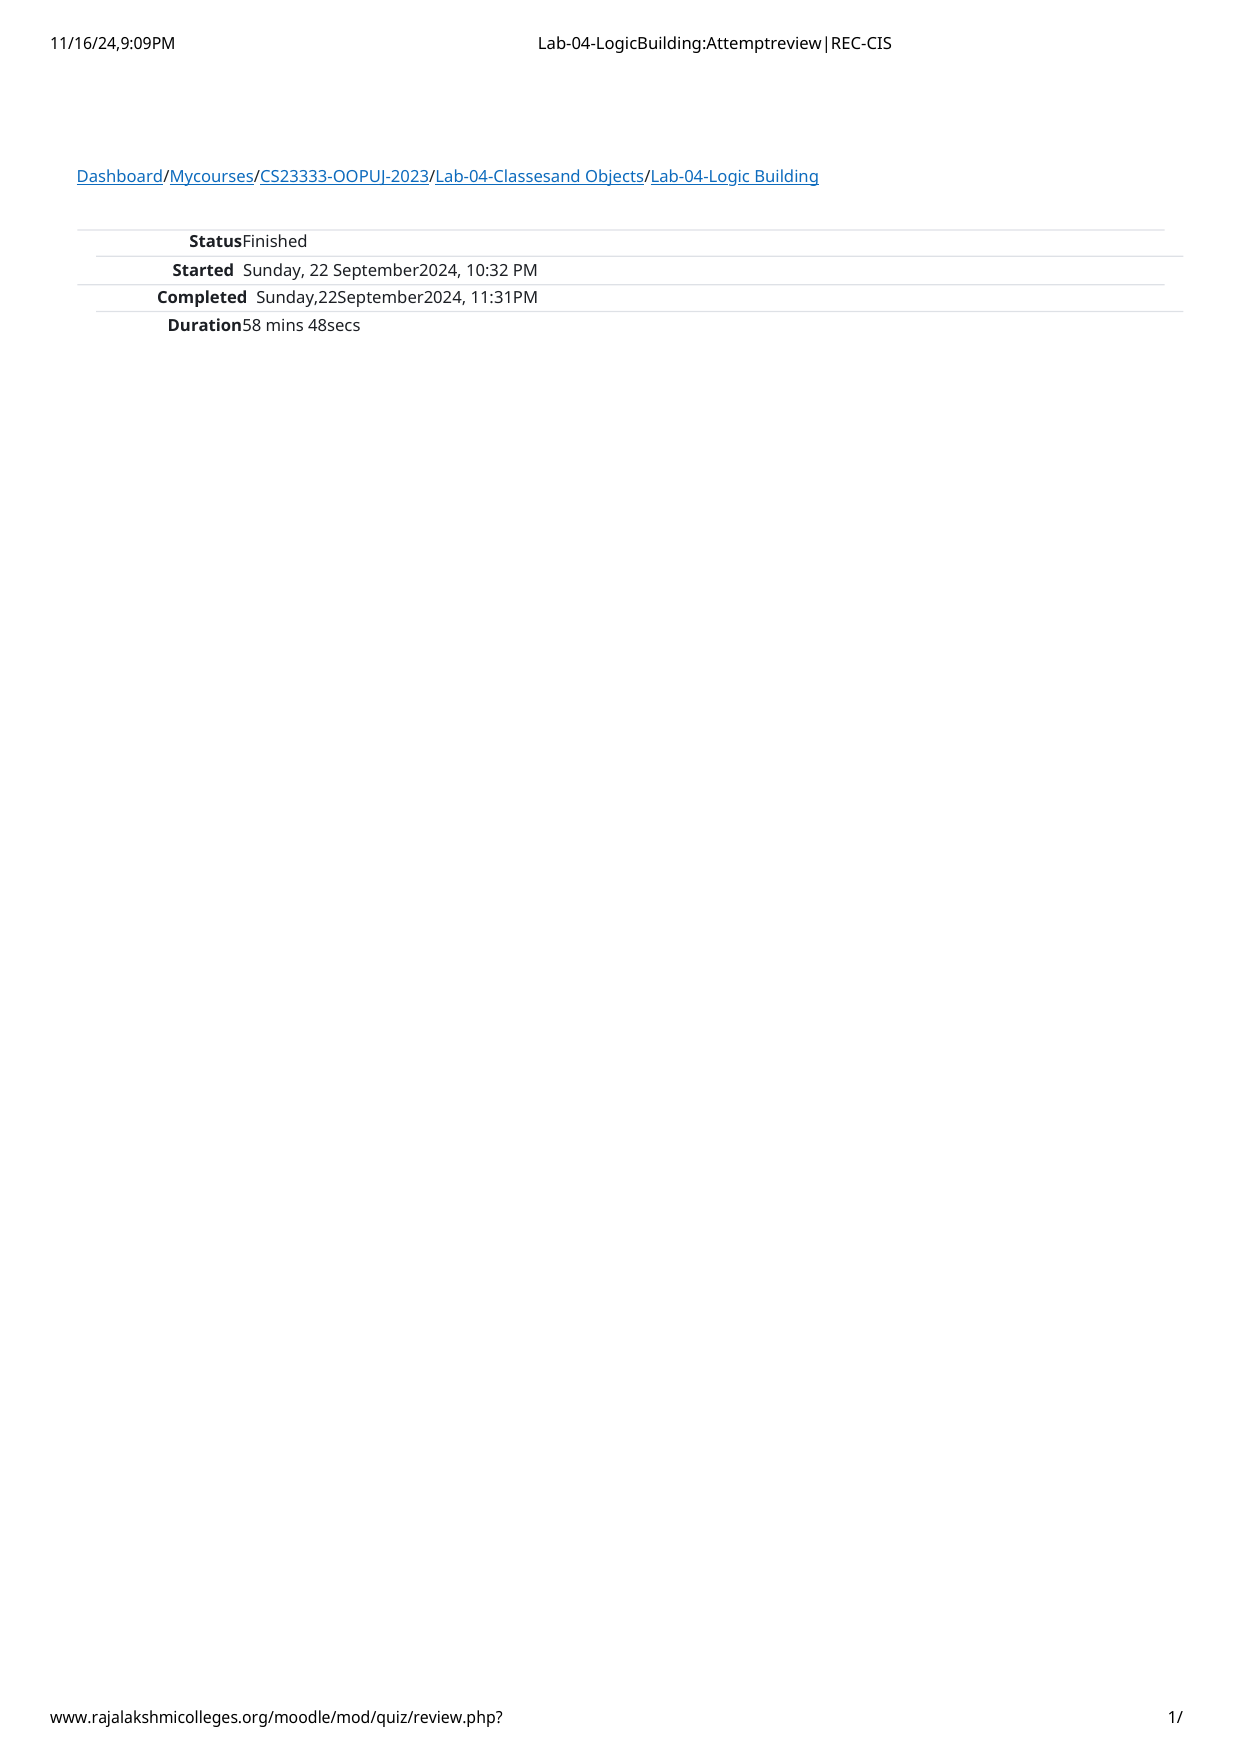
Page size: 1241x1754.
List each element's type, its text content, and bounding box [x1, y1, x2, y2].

text Started Sunday, 22 September2024, 10:32 PM [64, 258, 538, 281]
text Completed Sunday,22September2024, 11:31PM [64, 281, 538, 308]
text StatusFinished [189, 226, 1178, 252]
text Dashboard/Mycourses/CS23333-OOPUJ-2023/Lab-04-Classesand Objects/Lab-04-Logic Building [76, 165, 1178, 188]
text Duration58 mins 48secs [167, 313, 1178, 336]
